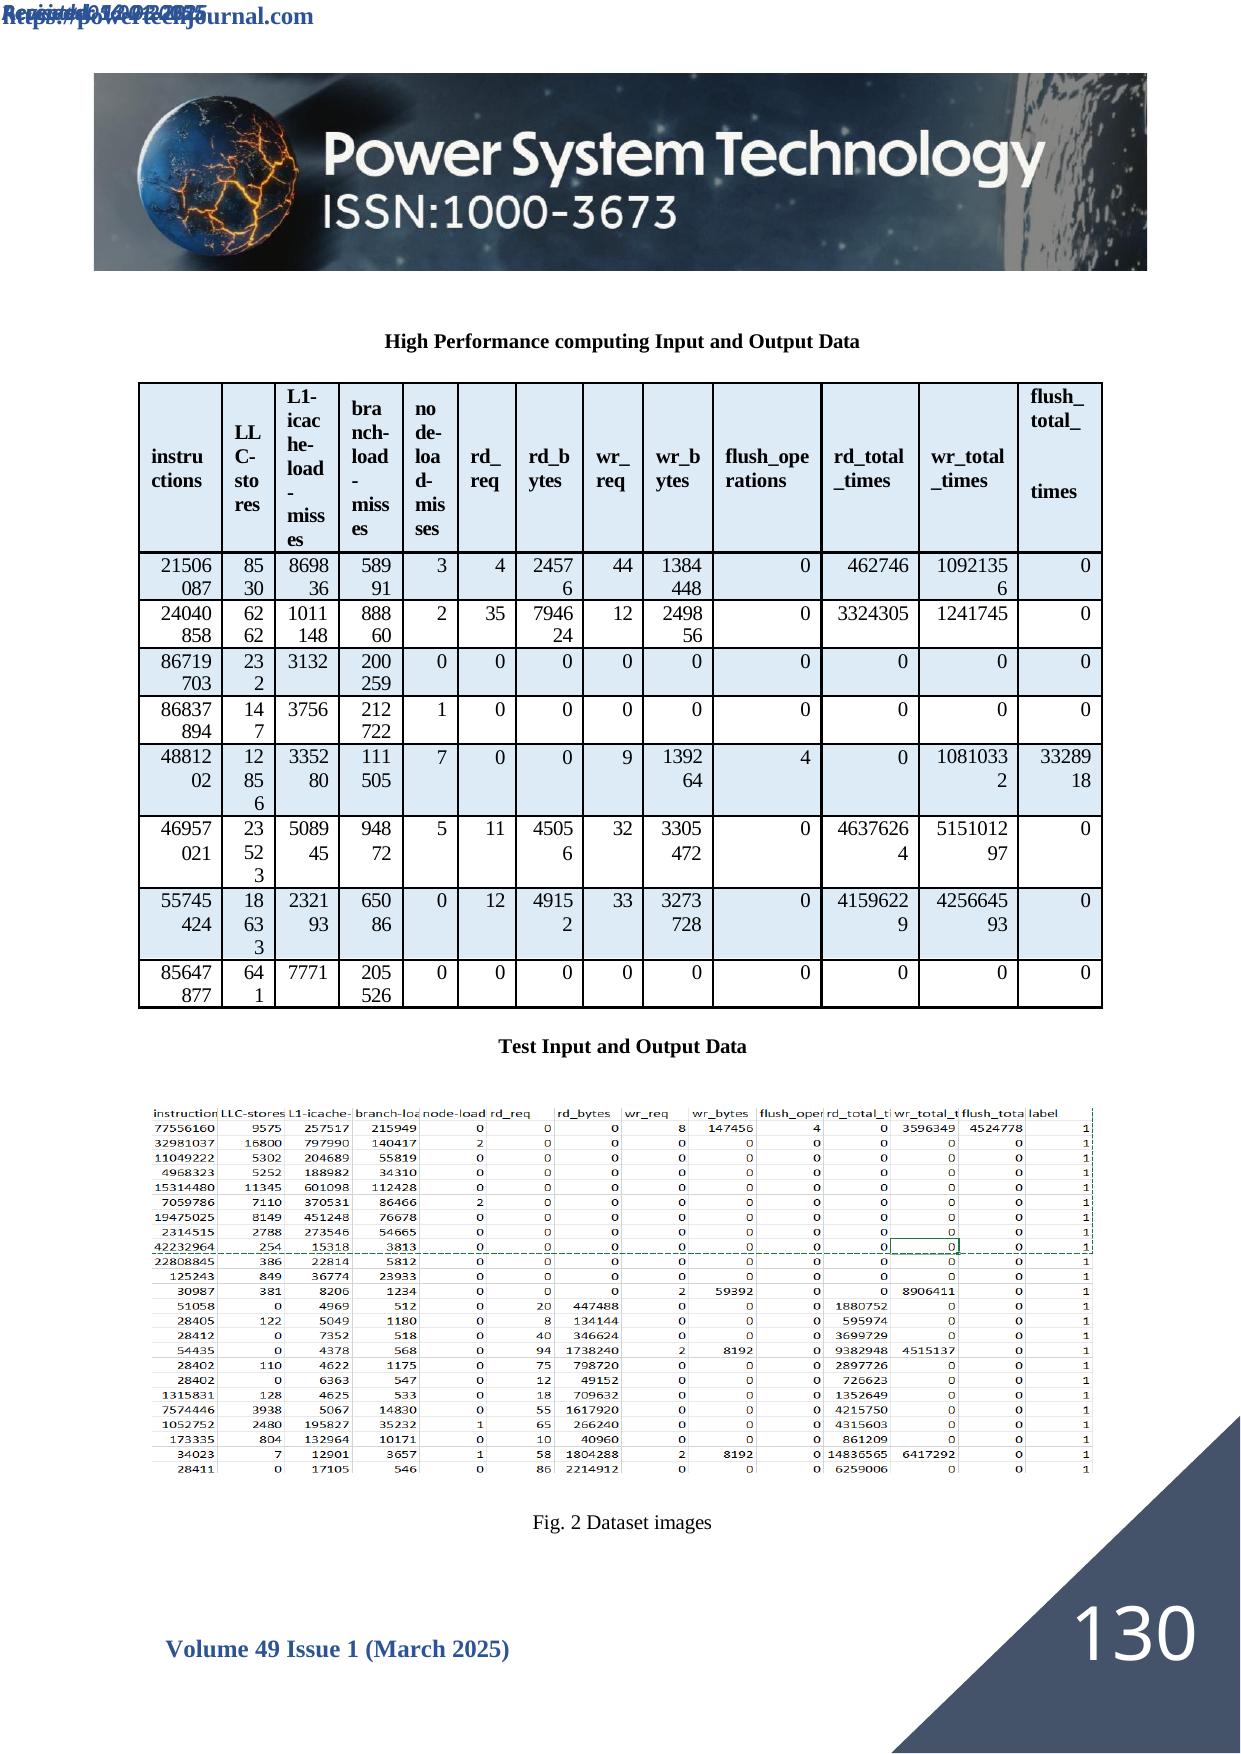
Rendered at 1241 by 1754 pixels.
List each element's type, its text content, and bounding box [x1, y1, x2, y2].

table_cell 4505 6 [517, 817, 582, 887]
table_cell 0 [920, 649, 1017, 695]
table_cell 0 [714, 817, 820, 887]
table_cell 33 [584, 889, 642, 958]
table_header wr_total _times [920, 384, 1017, 551]
table_cell 5089 45 [276, 817, 338, 887]
table_cell 18 63 3 [223, 889, 274, 958]
table_cell 3756 [276, 697, 338, 743]
table_header wr_b ytes [644, 384, 712, 551]
table_cell 0 [404, 649, 457, 695]
table_cell 0 [823, 697, 918, 743]
table_cell 1384 448 [644, 554, 712, 599]
table_cell 4159622 9 [823, 889, 918, 958]
table_cell 3 [404, 554, 457, 599]
table_cell 0 [459, 961, 515, 1006]
table_cell 21506 087 [140, 554, 221, 599]
table_cell 48812 02 [140, 745, 221, 815]
table_cell 1 [404, 697, 457, 743]
table_cell 1392 64 [644, 745, 712, 815]
table_cell 33289 18 [1019, 745, 1101, 815]
picture [152, 1108, 1093, 1473]
table_cell 4637626 4 [823, 817, 918, 887]
table_cell 0 [1019, 601, 1101, 647]
table_cell 7946 24 [517, 601, 582, 647]
table_cell 12 85 6 [223, 745, 274, 815]
table_cell 5151012 97 [920, 817, 1017, 887]
table_cell 0 [714, 961, 820, 1006]
table_cell 86837 894 [140, 697, 221, 743]
table_cell 4256645 93 [920, 889, 1017, 958]
table_cell 0 [823, 961, 918, 1006]
table_cell 0 [714, 554, 820, 599]
table_cell 0 [644, 697, 712, 743]
table_cell 0 [584, 649, 642, 695]
table_cell 0 [517, 961, 582, 1006]
table_cell 4 [459, 554, 515, 599]
table_cell 7771 [276, 961, 338, 1006]
table_header L1- icac he- load - miss es [276, 384, 338, 551]
table_cell 212 722 [340, 697, 402, 743]
table_cell 62 62 [223, 601, 274, 647]
table_cell 86719 703 [140, 649, 221, 695]
table_cell 24040 858 [140, 601, 221, 647]
table_cell 3273 728 [644, 889, 712, 958]
table_cell 0 [459, 745, 515, 815]
table_cell 0 [644, 961, 712, 1006]
table_cell 12 [459, 889, 515, 958]
table_cell 14 7 [223, 697, 274, 743]
table_cell 12 [584, 601, 642, 647]
table_cell 0 [459, 649, 515, 695]
table_cell 0 [920, 961, 1017, 1006]
table_header bra nch- load - miss es [340, 384, 402, 551]
table_header flush_ total_ [1019, 384, 1101, 454]
table_cell 0 [1019, 697, 1101, 743]
table_cell 3324305 [823, 601, 918, 647]
table_cell 0 [714, 697, 820, 743]
table_cell 11 [459, 817, 515, 887]
table_cell 948 72 [340, 817, 402, 887]
table_cell 9 [584, 745, 642, 815]
table_cell 0 [714, 889, 820, 958]
table_cell 0 [584, 961, 642, 1006]
table_cell 888 60 [340, 601, 402, 647]
table_cell 2498 56 [644, 601, 712, 647]
table_cell times [1019, 454, 1101, 551]
table_cell 0 [644, 649, 712, 695]
table_cell 35 [459, 601, 515, 647]
table_cell 0 [1019, 649, 1101, 695]
table_header wr_ req [584, 384, 642, 551]
table_cell 462746 [823, 554, 918, 599]
table_cell 0 [404, 889, 457, 958]
subtitle High Performance computing Input and Output Data [156, 329, 1089, 353]
table_cell 44 [584, 554, 642, 599]
table_cell 85647 877 [140, 961, 221, 1006]
table_cell 2321 93 [276, 889, 338, 958]
table_cell 200 259 [340, 649, 402, 695]
table_cell 1081033 2 [920, 745, 1017, 815]
table_cell 0 [714, 601, 820, 647]
table_cell 0 [1019, 889, 1101, 958]
table_cell 64 1 [223, 961, 274, 1006]
picture [93, 73, 1148, 271]
table_cell 0 [459, 697, 515, 743]
table_header flush_ope rations [714, 384, 820, 551]
table_cell 650 86 [340, 889, 402, 958]
table_cell 46957 021 [140, 817, 221, 887]
table_cell 5 [404, 817, 457, 887]
table_cell 3132 [276, 649, 338, 695]
table_cell 0 [823, 649, 918, 695]
table_cell 4915 2 [517, 889, 582, 958]
table_header instru ctions [140, 384, 221, 551]
text Test Input and Output Data [156, 1034, 1089, 1058]
table_cell 0 [1019, 554, 1101, 599]
table_cell 0 [584, 697, 642, 743]
table_cell 23 52 3 [223, 817, 274, 887]
table_cell 1241745 [920, 601, 1017, 647]
table_cell 8698 36 [276, 554, 338, 599]
table_cell 85 30 [223, 554, 274, 599]
table_cell 0 [714, 649, 820, 695]
table_header LL C- sto res [223, 384, 274, 551]
table_cell 4 [714, 745, 820, 815]
table_cell 3305 472 [644, 817, 712, 887]
table_cell 23 2 [223, 649, 274, 695]
table_cell 2 [404, 601, 457, 647]
table_cell 0 [517, 745, 582, 815]
table_header rd_ req [459, 384, 515, 551]
table_cell 205 526 [340, 961, 402, 1006]
table_cell 0 [517, 697, 582, 743]
table_cell 32 [584, 817, 642, 887]
table_cell 7 [404, 745, 457, 815]
table_cell 1092135 6 [920, 554, 1017, 599]
table_cell 0 [1019, 817, 1101, 887]
table_header rd_total _times [823, 384, 918, 551]
table_cell 0 [920, 697, 1017, 743]
table_cell 0 [823, 745, 918, 815]
table_cell 589 91 [340, 554, 402, 599]
table_cell 1011 148 [276, 601, 338, 647]
table_cell 0 [517, 649, 582, 695]
table_cell 3352 80 [276, 745, 338, 815]
table_header no de- loa d- mis ses [404, 384, 457, 551]
table_cell 111 505 [340, 745, 402, 815]
table_cell 0 [404, 961, 457, 1006]
table_header rd_b ytes [517, 384, 582, 551]
table_cell 2457 6 [517, 554, 582, 599]
table_cell 0 [1019, 961, 1101, 1006]
table_cell 55745 424 [140, 889, 221, 958]
